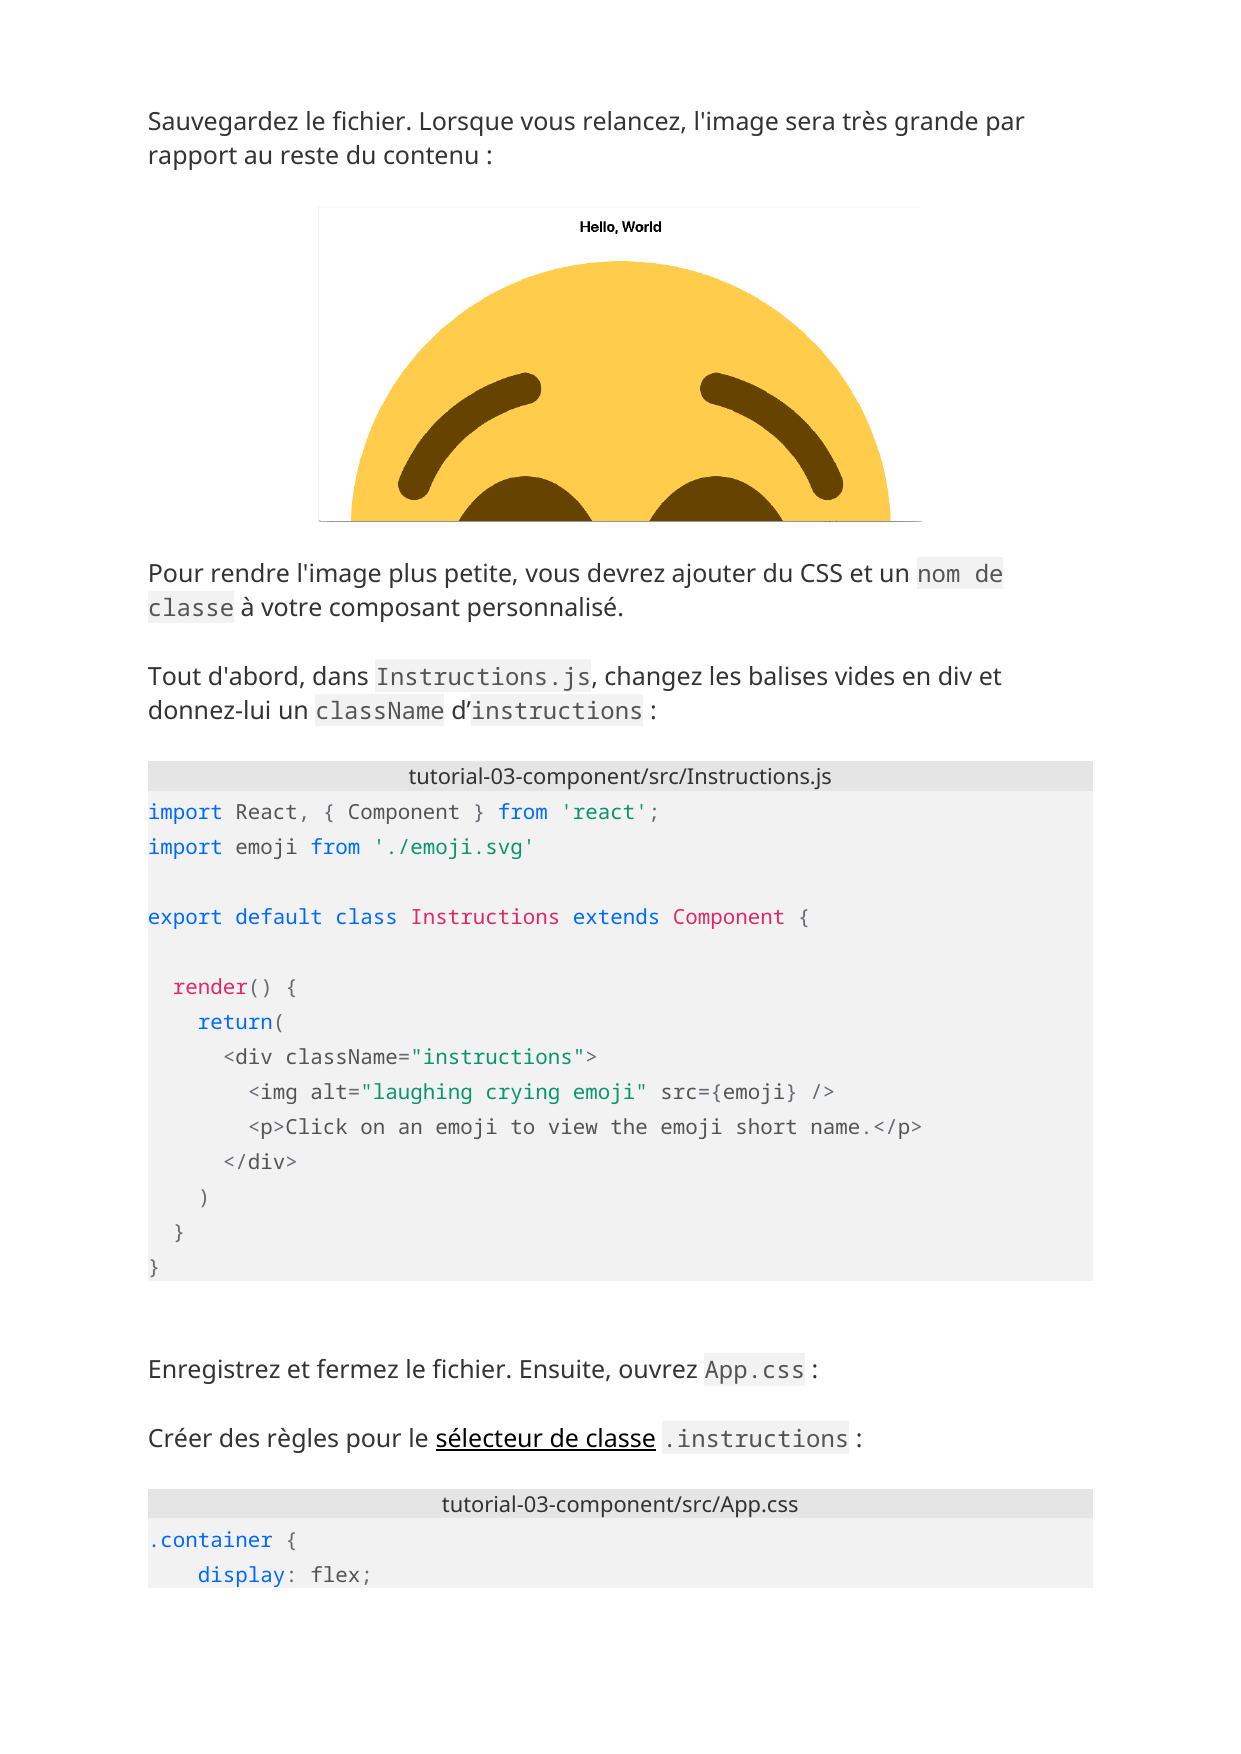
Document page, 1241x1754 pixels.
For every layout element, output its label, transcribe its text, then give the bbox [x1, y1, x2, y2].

text Créer des règles pour le sélecteur de classe .instructions : [148, 1420, 1093, 1454]
text } [148, 1211, 1093, 1246]
text <div className="instructions"> [148, 1036, 1093, 1071]
text import emoji from './emoji.svg' [148, 826, 1093, 861]
text .container { [148, 1518, 1093, 1553]
text Enregistrez et fermez le fichier. Ensuite, ouvrez App.css : [148, 1352, 1093, 1386]
text return( [148, 1001, 1093, 1036]
text <img alt="laughing crying emoji" src={emoji} /> [148, 1071, 1093, 1106]
text tutorial-03-component/src/Instructions.js [148, 761, 1093, 791]
text } [148, 1246, 1093, 1281]
text <p>Click on an emoji to view the emoji short name.</p> [148, 1106, 1093, 1141]
text </div> [148, 1141, 1093, 1176]
text export default class Instructions extends Component { [148, 896, 1093, 931]
text tutorial-03-component/src/App.css [148, 1489, 1093, 1518]
text render() { [148, 966, 1093, 1001]
text Sauvegardez le fichier. Lorsque vous relancez, l'image sera très grande par rapport au reste du contenu : [148, 103, 1093, 172]
text ) [148, 1176, 1093, 1211]
text Tout d'abord, dans Instructions.js, changez les balises vides en div et donnez-lui un className d’instructions : [148, 658, 1093, 726]
text import React, { Component } from 'react'; [148, 791, 1093, 826]
picture [318, 206, 922, 522]
text Pour rendre l'image plus petite, vous devrez ajouter du CSS et un nom de classe à votre composant personnalisé. [148, 556, 1093, 624]
text display: flex; [148, 1553, 1093, 1588]
